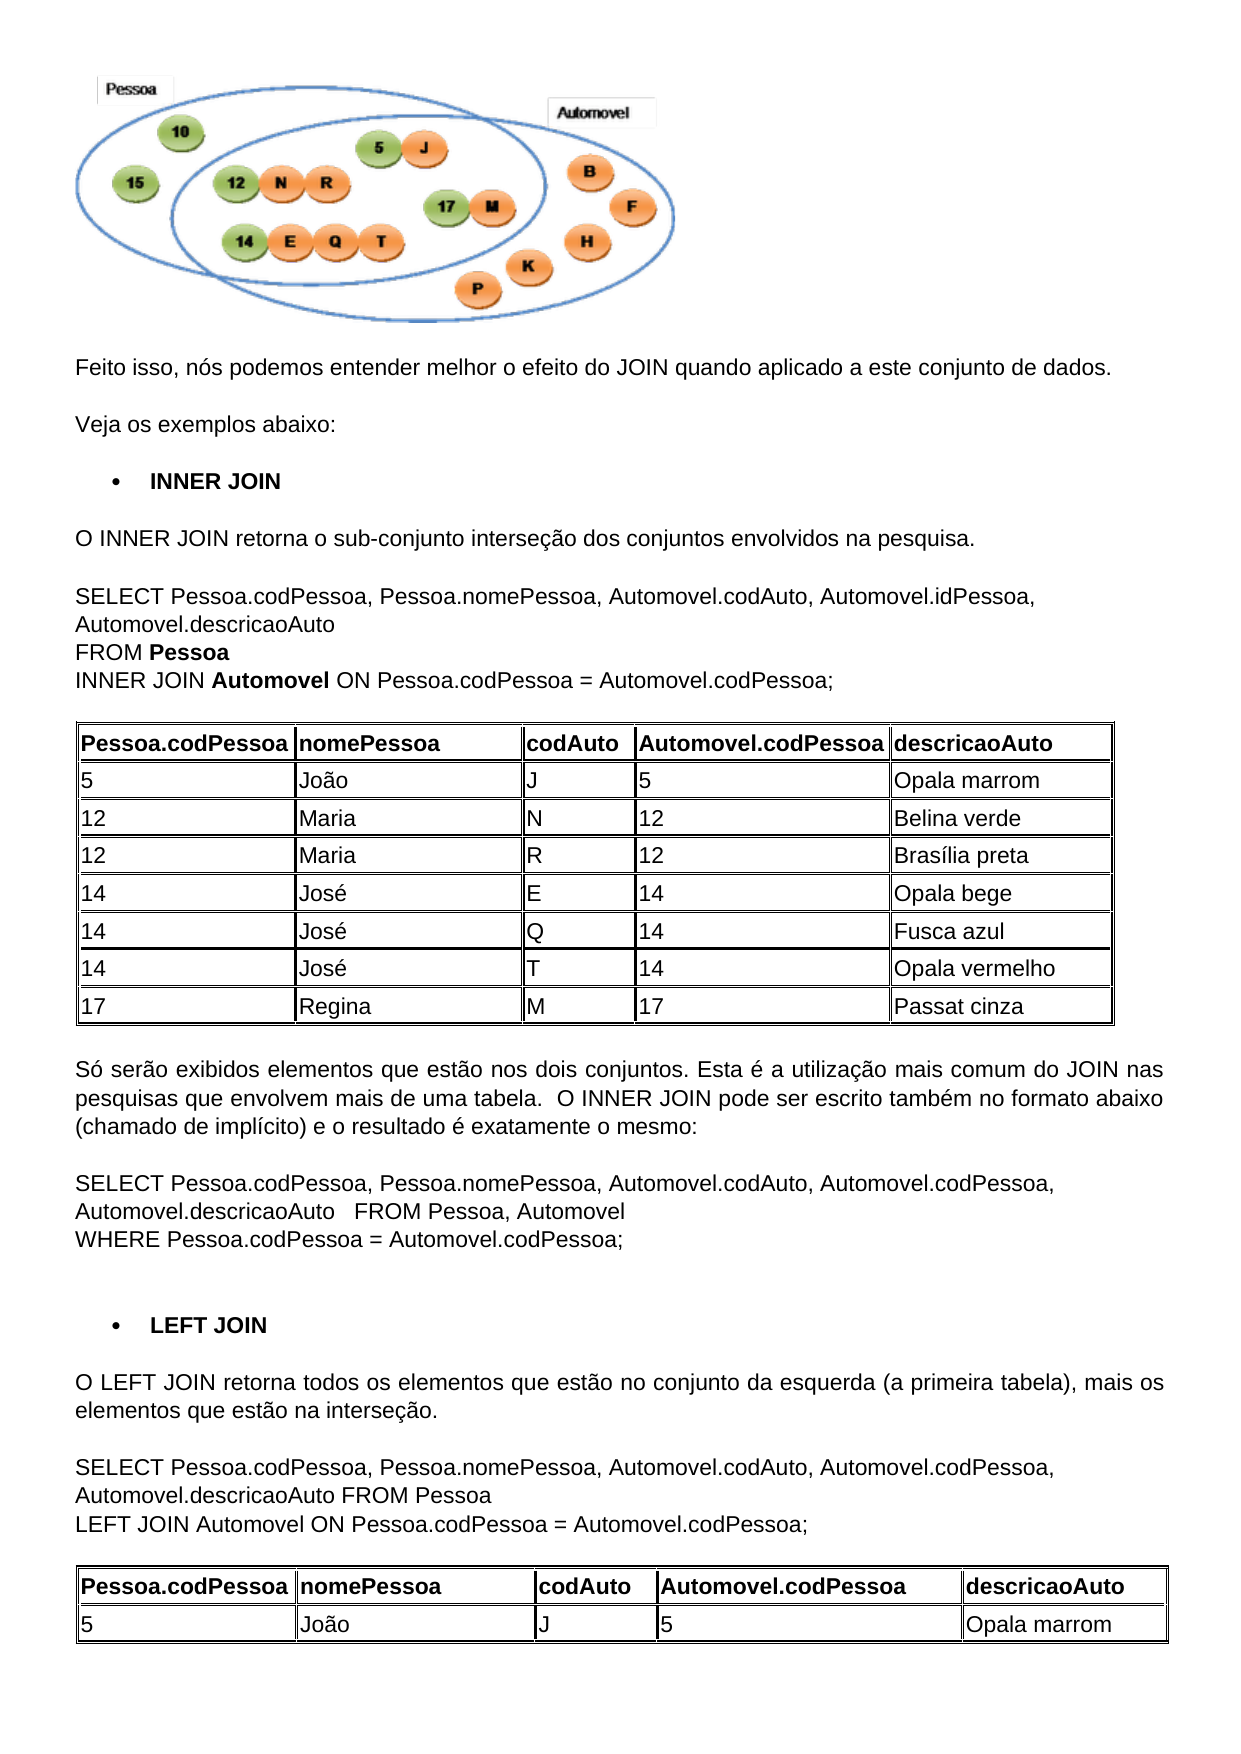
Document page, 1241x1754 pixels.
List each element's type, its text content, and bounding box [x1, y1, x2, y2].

table_cell 14 [637, 875, 889, 909]
table_cell Passat cinza [891, 985, 1113, 1022]
table_cell 12 [79, 834, 294, 872]
table_cell N [525, 800, 634, 834]
table_cell T [525, 950, 634, 985]
table_cell Fusca azul [892, 910, 1112, 947]
table_cell Maria [297, 800, 521, 834]
table_cell 12 [637, 838, 889, 872]
table_cell 14 [79, 910, 294, 947]
table_cell 12 [77, 797, 295, 834]
table_cell Opala vermelho [892, 947, 1111, 985]
table_cell Regina [295, 985, 523, 1022]
text SELECT Pessoa.codPessoa, Pessoa.nomePessoa, Automovel.codAuto, Automovel.idPessoa, Automovel.descricaoAuto [75, 581, 1165, 637]
text LEFT JOIN Automovel ON Pessoa.codPessoa = Automovel.codPessoa; [75, 1509, 1165, 1537]
table_cell J [535, 1606, 657, 1640]
table_header Pessoa.codPessoa [79, 725, 295, 759]
text FROM Pessoa [75, 637, 1165, 665]
text O LEFT JOIN retorna todos os elementos que estão no conjunto da esquerda (a primeira tabela), mais os elementos que estão na interseção. [75, 1367, 1165, 1423]
table_cell 17 [77, 985, 295, 1022]
table_cell 5 [79, 759, 294, 797]
table_header Pessoa.codPessoa [79, 1569, 297, 1603]
list INNER JOIN [112, 466, 1165, 494]
table_header nomePessoa [297, 1567, 535, 1603]
table_cell Q [525, 913, 634, 947]
text Veja os exemplos abaixo: [75, 409, 1165, 437]
table_cell J [525, 763, 634, 797]
table_cell Opala bege [891, 872, 1113, 909]
table_cell 14 [79, 947, 294, 985]
table_cell Opala marrom [892, 759, 1112, 797]
text Feito isso, nós podemos entender melhor o efeito do JOIN quando aplicado a este conjunto de dados. [75, 352, 1165, 380]
table_cell E [525, 875, 634, 909]
table_cell M [523, 988, 635, 1022]
text O INNER JOIN retorna o sub-conjunto interseção dos conjuntos envolvidos na pesquisa. [75, 523, 1165, 552]
text INNER JOIN Automovel ON Pessoa.codPessoa = Automovel.codPessoa; [75, 665, 1165, 693]
table_cell 5 [77, 1603, 297, 1640]
table_cell 14 [637, 950, 889, 985]
table_cell 14 [637, 913, 889, 947]
text Só serão exibidos elementos que estão nos dois conjuntos. Esta é a utilização mais comum do JOIN nas pesquisas que envolvem mais de uma tabela. O INNER JOIN pode ser escrito também no formato abaixo (chamado de implícito) e o resultado é exatamente o mesmo: [75, 1055, 1165, 1139]
table_cell 5 [637, 763, 889, 797]
table_header codAuto [523, 723, 635, 759]
table_cell R [525, 838, 634, 872]
table_header descricaoAuto [963, 1569, 1166, 1603]
table_cell Belina verde [891, 797, 1113, 834]
table_header codAuto [535, 1567, 657, 1603]
table_cell José [297, 913, 521, 947]
table_cell 5 [657, 1606, 962, 1640]
table_cell Maria [297, 838, 521, 872]
table_cell Opala marrom [963, 1603, 1167, 1640]
table_cell José [297, 950, 521, 985]
table_header nomePessoa [295, 723, 523, 759]
list LEFT JOIN [112, 1310, 1165, 1338]
table_cell 17 [635, 988, 891, 1022]
text SELECT Pessoa.codPessoa, Pessoa.nomePessoa, Automovel.codAuto, Automovel.codPessoa, Automovel.descricaoAuto FROM Pessoa, Automovel WHERE Pessoa.codPessoa = Automovel.codPessoa; [75, 1168, 1165, 1281]
table_header Automovel.codPessoa [635, 725, 891, 759]
picture [75, 75, 675, 323]
table_header Automovel.codPessoa [657, 1569, 962, 1603]
table_cell João [297, 1606, 535, 1640]
table_cell Brasília preta [892, 834, 1112, 872]
text SELECT Pessoa.codPessoa, Pessoa.nomePessoa, Automovel.codAuto, Automovel.codPessoa, Automovel.descricaoAuto FROM Pessoa [75, 1453, 1165, 1509]
table_cell 12 [637, 800, 889, 834]
table_cell José [297, 875, 521, 909]
table_cell João [297, 763, 521, 797]
table_cell 14 [77, 872, 295, 909]
table_header descricaoAuto [891, 725, 1111, 759]
